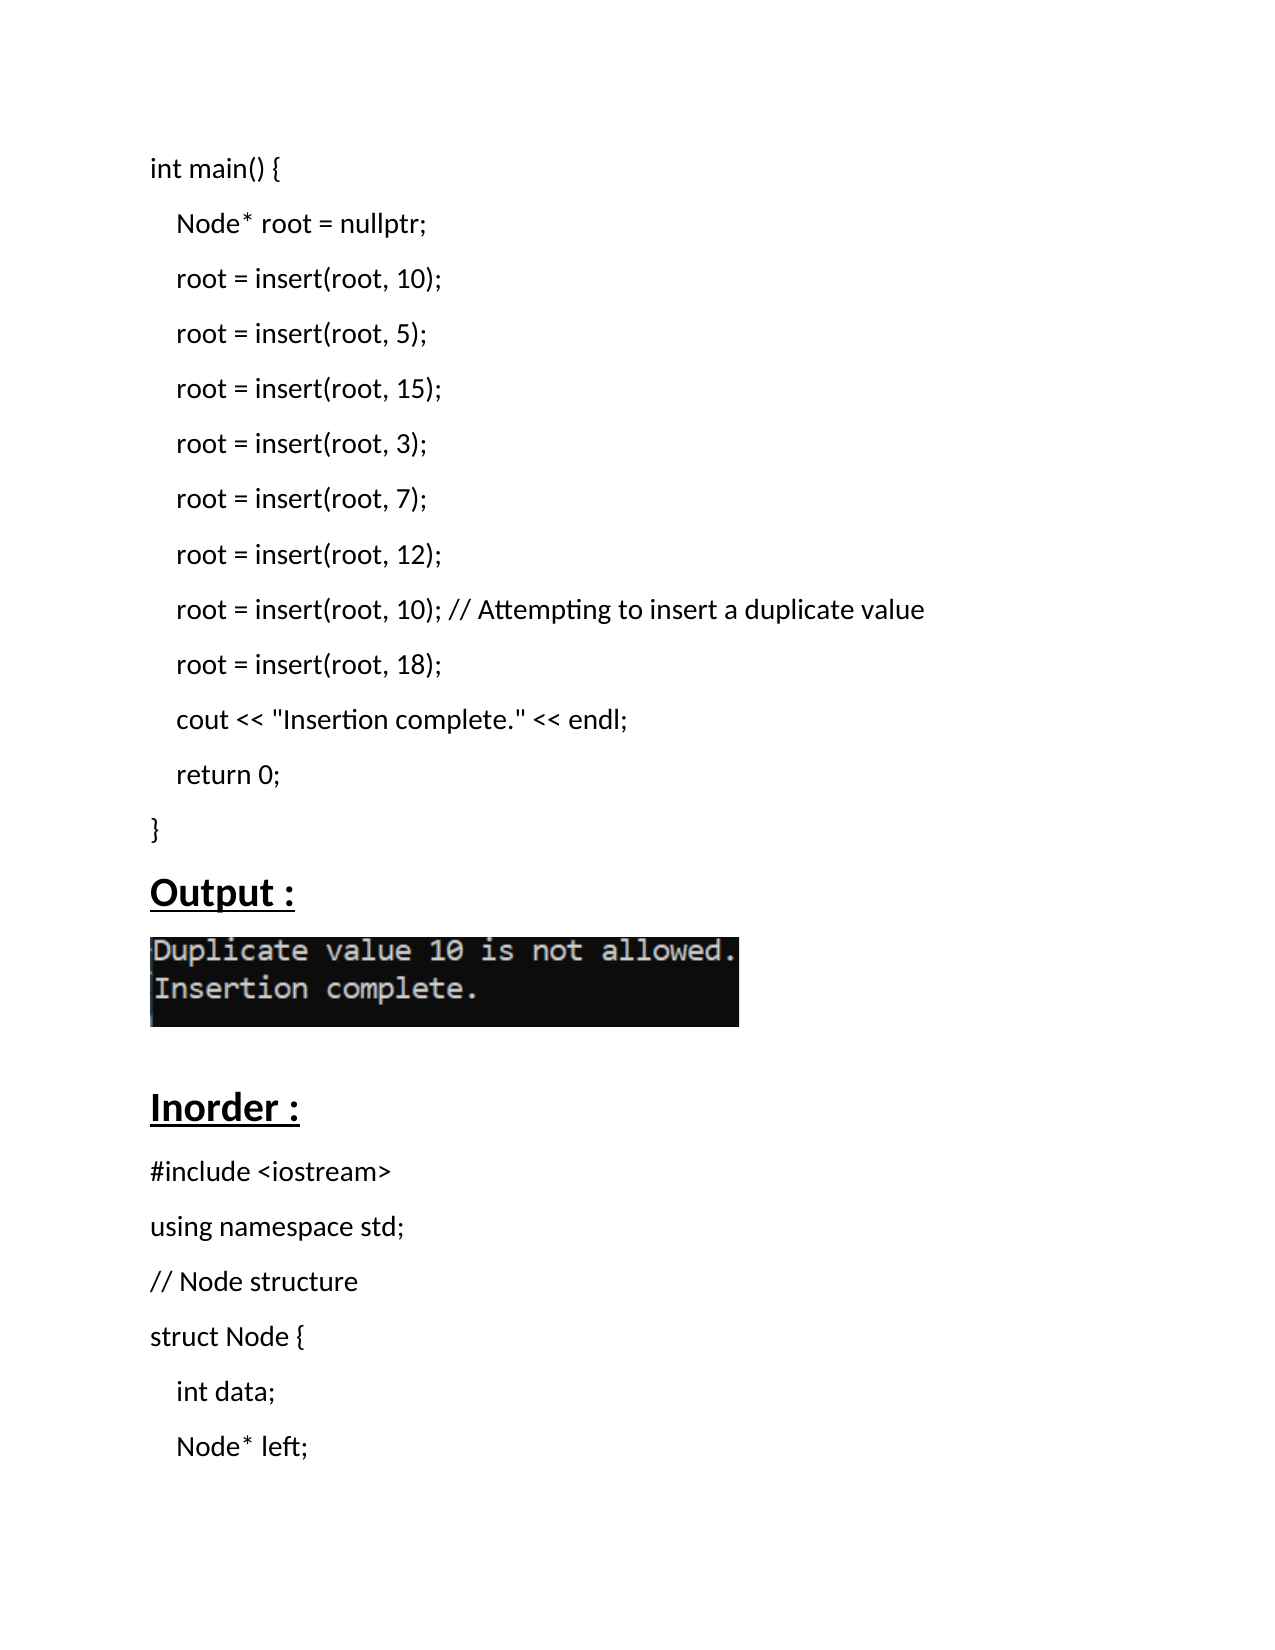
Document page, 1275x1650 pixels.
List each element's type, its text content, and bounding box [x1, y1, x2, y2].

text struct Node { [150, 1318, 1125, 1353]
text Node* left; [150, 1428, 1125, 1464]
text root = insert(root, 3); [150, 426, 1125, 461]
text using namespace std; [150, 1208, 1125, 1243]
text return 0; [150, 756, 1125, 792]
text int data; [150, 1373, 1125, 1409]
text cout << "Insertion complete." << endl; [150, 701, 1125, 737]
text root = insert(root, 15); [150, 370, 1125, 406]
text root = insert(root, 12); [150, 536, 1125, 571]
text root = insert(root, 10); // Attempting to insert a duplicate value [150, 591, 1125, 626]
text } [150, 811, 1125, 847]
text root = insert(root, 7); [150, 481, 1125, 516]
text root = insert(root, 5); [150, 315, 1125, 351]
text root = insert(root, 18); [150, 646, 1125, 682]
text Output : [150, 866, 1125, 917]
text int main() { [150, 150, 1125, 186]
text Node* root = nullptr; [150, 205, 1125, 241]
text root = insert(root, 10); [150, 260, 1125, 296]
text #include <iostream> [150, 1153, 1125, 1188]
text Inorder : [150, 1081, 1125, 1132]
picture [150, 937, 740, 1027]
text // Node structure [150, 1263, 1125, 1298]
